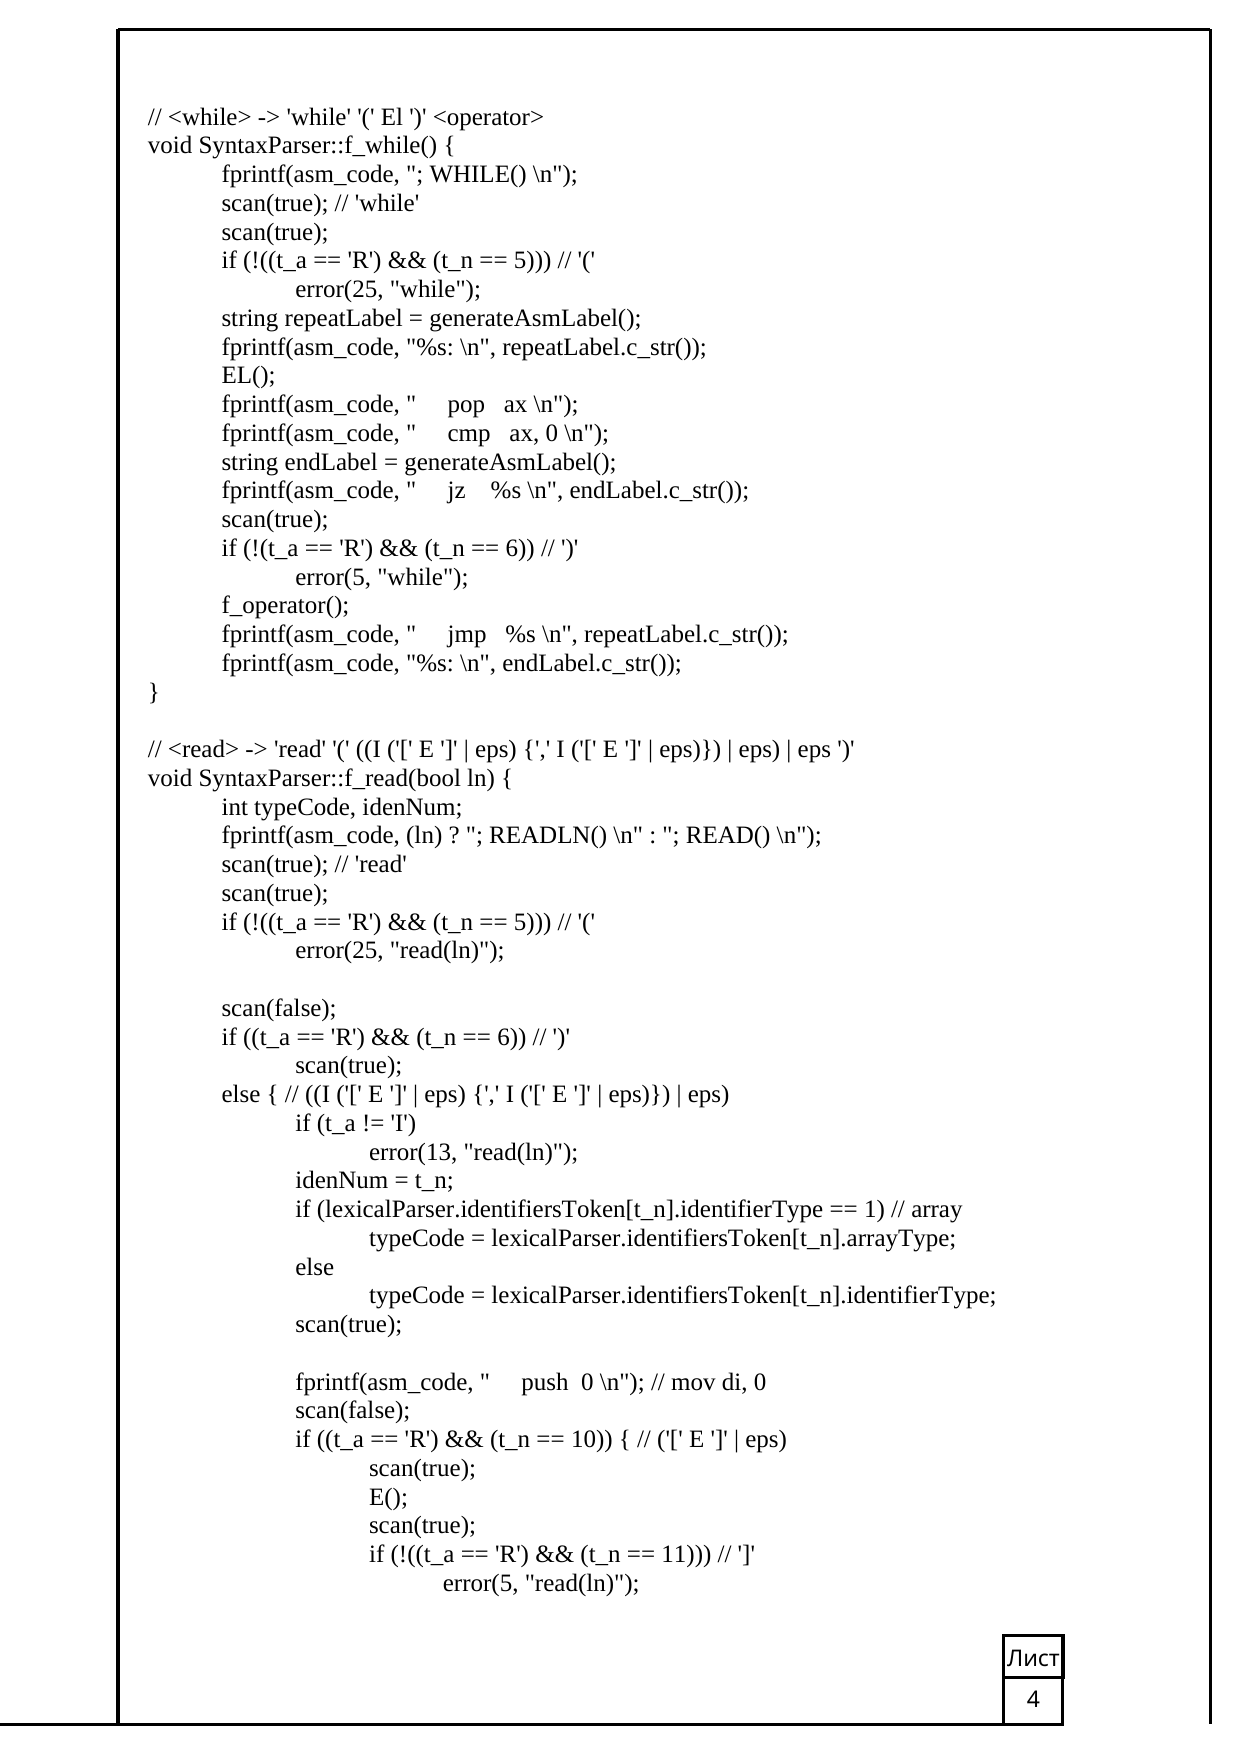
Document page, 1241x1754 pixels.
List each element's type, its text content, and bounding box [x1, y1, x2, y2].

text EL(); [148, 361, 1181, 389]
text fprintf(asm_code, " push 0 \n"); // mov di, 0 [148, 1367, 1181, 1396]
text scan(true); // 'read' [148, 849, 1181, 878]
text scan(false); [148, 1396, 1181, 1424]
text scan(false); [148, 993, 1181, 1022]
text error(13, "read(ln)"); [148, 1137, 1181, 1166]
text fprintf(asm_code, " pop ax \n"); [148, 389, 1181, 418]
text if (!((t_a == 'R') && (t_n == 5))) // '(' [148, 246, 1181, 274]
text else [148, 1252, 1181, 1281]
text if (!((t_a == 'R') && (t_n == 11))) // ']' [148, 1539, 1181, 1568]
text f_operator(); [148, 591, 1181, 619]
text scan(true); // 'while' [148, 188, 1181, 217]
text error(5, "read(ln)"); [148, 1568, 1181, 1597]
text scan(true); [148, 878, 1181, 907]
text } [148, 677, 1181, 706]
text error(5, "while"); [148, 562, 1181, 591]
text typeCode = lexicalParser.identifiersToken[t_n].arrayType; [148, 1223, 1181, 1252]
text if (lexicalParser.identifiersToken[t_n].identifierType == 1) // array [148, 1194, 1181, 1223]
text int typeCode, idenNum; [148, 792, 1181, 821]
text if (!(t_a == 'R') && (t_n == 6)) // ')' [148, 533, 1181, 562]
text typeCode = lexicalParser.identifiersToken[t_n].identifierType; [148, 1281, 1181, 1309]
text scan(true); [148, 504, 1181, 533]
text // <read> -> 'read' '(' ((I ('[' E ']' | eps) {',' I ('[' E ']' | eps)}) | eps) | eps ')' [148, 734, 1181, 763]
text if ((t_a == 'R') && (t_n == 6)) // ')' [148, 1022, 1181, 1051]
text // <while> -> 'while' '(' El ')' <operator> [148, 102, 1181, 131]
text E(); [148, 1482, 1181, 1511]
text string repeatLabel = generateAsmLabel(); [148, 303, 1181, 332]
text idenNum = t_n; [148, 1166, 1181, 1194]
text fprintf(asm_code, "%s: \n", endLabel.c_str()); [148, 648, 1181, 677]
text scan(true); [148, 217, 1181, 246]
text void SyntaxParser::f_read(bool ln) { [148, 763, 1181, 792]
text fprintf(asm_code, " jz %s \n", endLabel.c_str()); [148, 476, 1181, 504]
text fprintf(asm_code, " cmp ax, 0 \n"); [148, 418, 1181, 447]
text fprintf(asm_code, " jmp %s \n", repeatLabel.c_str()); [148, 619, 1181, 648]
text error(25, "read(ln)"); [148, 936, 1181, 964]
text if ((t_a == 'R') && (t_n == 10)) { // ('[' E ']' | eps) [148, 1424, 1181, 1453]
text fprintf(asm_code, "; WHILE() \n"); [148, 159, 1181, 188]
text else { // ((I ('[' E ']' | eps) {',' I ('[' E ']' | eps)}) | eps) [148, 1079, 1181, 1108]
text string endLabel = generateAsmLabel(); [148, 447, 1181, 476]
text scan(true); [148, 1051, 1181, 1079]
text scan(true); [148, 1511, 1181, 1539]
text error(25, "while"); [148, 274, 1181, 303]
text fprintf(asm_code, (ln) ? "; READLN() \n" : "; READ() \n"); [148, 821, 1181, 849]
text scan(true); [148, 1453, 1181, 1482]
text scan(true); [148, 1309, 1181, 1338]
text void SyntaxParser::f_while() { [148, 131, 1181, 159]
text if (t_a != 'I') [148, 1108, 1181, 1137]
text if (!((t_a == 'R') && (t_n == 5))) // '(' [148, 907, 1181, 936]
text fprintf(asm_code, "%s: \n", repeatLabel.c_str()); [148, 332, 1181, 361]
